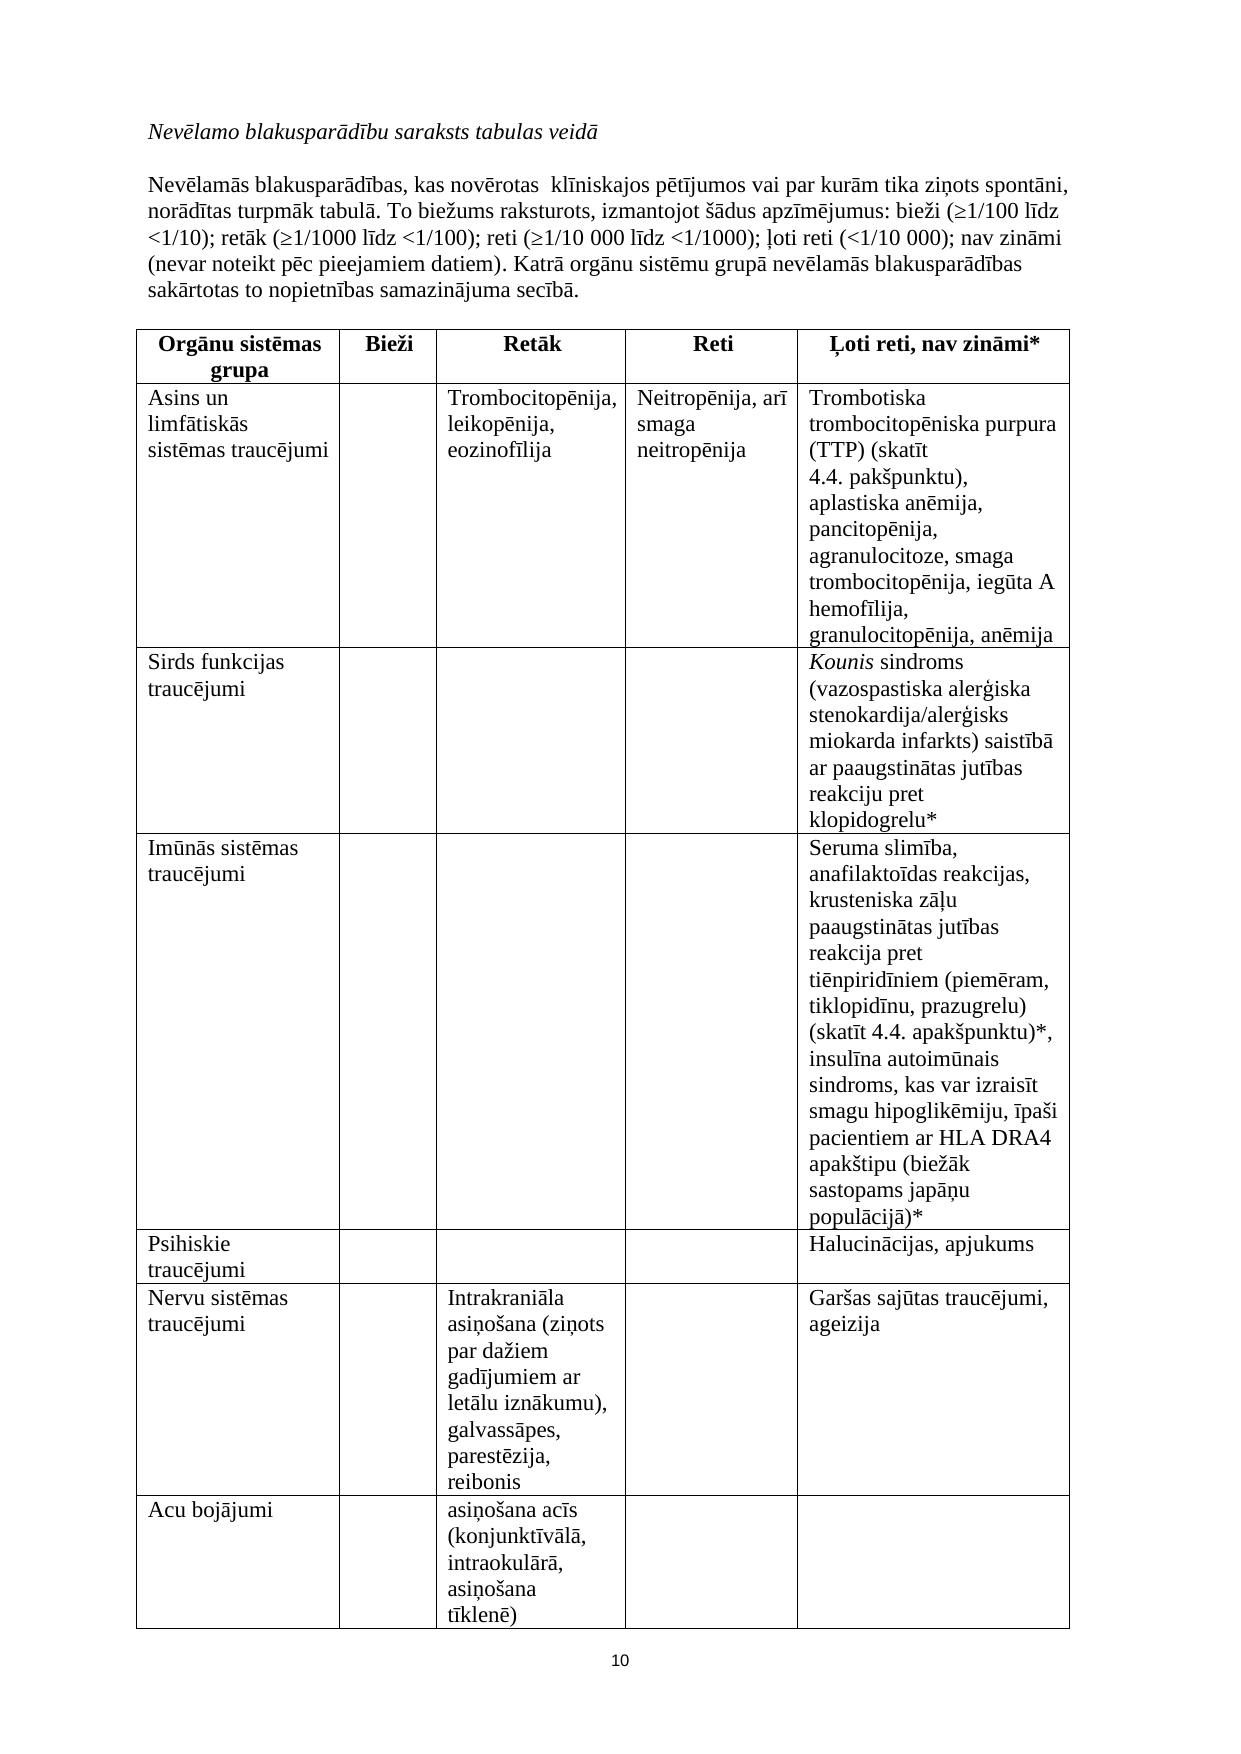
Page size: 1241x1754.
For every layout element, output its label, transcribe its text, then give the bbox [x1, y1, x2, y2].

table_cell [340, 1230, 436, 1283]
table_cell [437, 834, 625, 1229]
table_cell Imūnās sistēmas traucējumi [137, 834, 339, 1229]
table_header Ļoti reti, nav zināmi* [798, 330, 1069, 383]
table_cell Neitropēnija, arī smaga neitropēnija [626, 384, 797, 647]
table_cell [340, 384, 436, 647]
table_cell Psihiskie traucējumi [137, 1230, 339, 1283]
table_cell [626, 648, 797, 833]
table_cell Acu bojājumi [137, 1496, 339, 1628]
table_cell [626, 1284, 797, 1495]
table_cell Kounis sindroms (vazospastiska alerģiska stenokardija/alerģisks miokarda infarkts) saistībā ar paaugstinātas jutības reakciju pret klopidogrelu* [798, 648, 1069, 833]
table_cell [626, 834, 797, 1229]
table_cell Sirds funkcijas traucējumi [137, 648, 339, 833]
table_cell [626, 1230, 797, 1283]
table_header Reti [626, 330, 797, 383]
text Nevēlamās blakusparādības, kas novērotas klīniskajos pētījumos vai par kurām tika ziņots spontāni, norādītas turpmāk tabulā. To biežums raksturots, izmantojot šādus apzīmējumus: bieži (≥1/100 līdz <1/10); retāk (≥1/1000 līdz <1/100); reti (≥1/10 000 līdz <1/1000); ļoti reti (<1/10 000); nav zināmi (nevar noteikt pēc pieejamiem datiem). Katrā orgānu sistēmu grupā nevēlamās blakusparādības sakārtotas to nopietnības samazinājuma secībā. [148, 171, 1096, 303]
table_cell Trombocitopēnija, leikopēnija, eozinofīlija [437, 384, 625, 647]
table_cell [798, 1496, 1069, 1628]
table_cell Halucinācijas, apjukums [798, 1230, 1069, 1283]
text Nevēlamo blakusparādību saraksts tabulas veidā [148, 118, 1093, 144]
table_cell Seruma slimība, anafilaktoīdas reakcijas, krusteniska zāļu paaugstinātas jutības reakcija pret tiēnpiridīniem (piemēram, tiklopidīnu, prazugrelu) (skatīt 4.4. apakšpunktu)*, insulīna autoimūnais sindroms, kas var izraisīt smagu hipoglikēmiju, īpaši pacientiem ar HLA DRA4 apakštipu (biežāk sastopams japāņu populācijā)* [798, 834, 1069, 1229]
table_cell Nervu sistēmas traucējumi [137, 1284, 339, 1495]
table_header Retāk [437, 330, 625, 383]
table_cell Garšas sajūtas traucējumi, ageizija [798, 1284, 1069, 1495]
table_cell asiņošana acīs (konjunktīvālā, intraokulārā, asiņošana tīklenē) [437, 1496, 625, 1628]
table_cell Trombotiska trombocitopēniska purpura (TTP) (skatīt 4.4. pakšpunktu), aplastiska anēmija, pancitopēnija, agranulocitoze, smaga trombocitopēnija, iegūta A hemofīlija, granulocitopēnija, anēmija [798, 384, 1069, 647]
table_cell [437, 1230, 625, 1283]
table_cell Intrakraniāla asiņošana (ziņots par dažiem gadījumiem ar letālu iznākumu), galvassāpes, parestēzija, reibonis [437, 1284, 625, 1495]
table_cell [437, 648, 625, 833]
table_cell [340, 1496, 436, 1628]
table_header Orgānu sistēmas grupa [137, 330, 339, 383]
table_cell [626, 1496, 797, 1628]
table_cell Asins un limfātiskās sistēmas traucējumi [137, 384, 339, 647]
table_cell [340, 1284, 436, 1495]
table_cell [340, 834, 436, 1229]
table_header Bieži [340, 330, 436, 383]
table_cell [340, 648, 436, 833]
